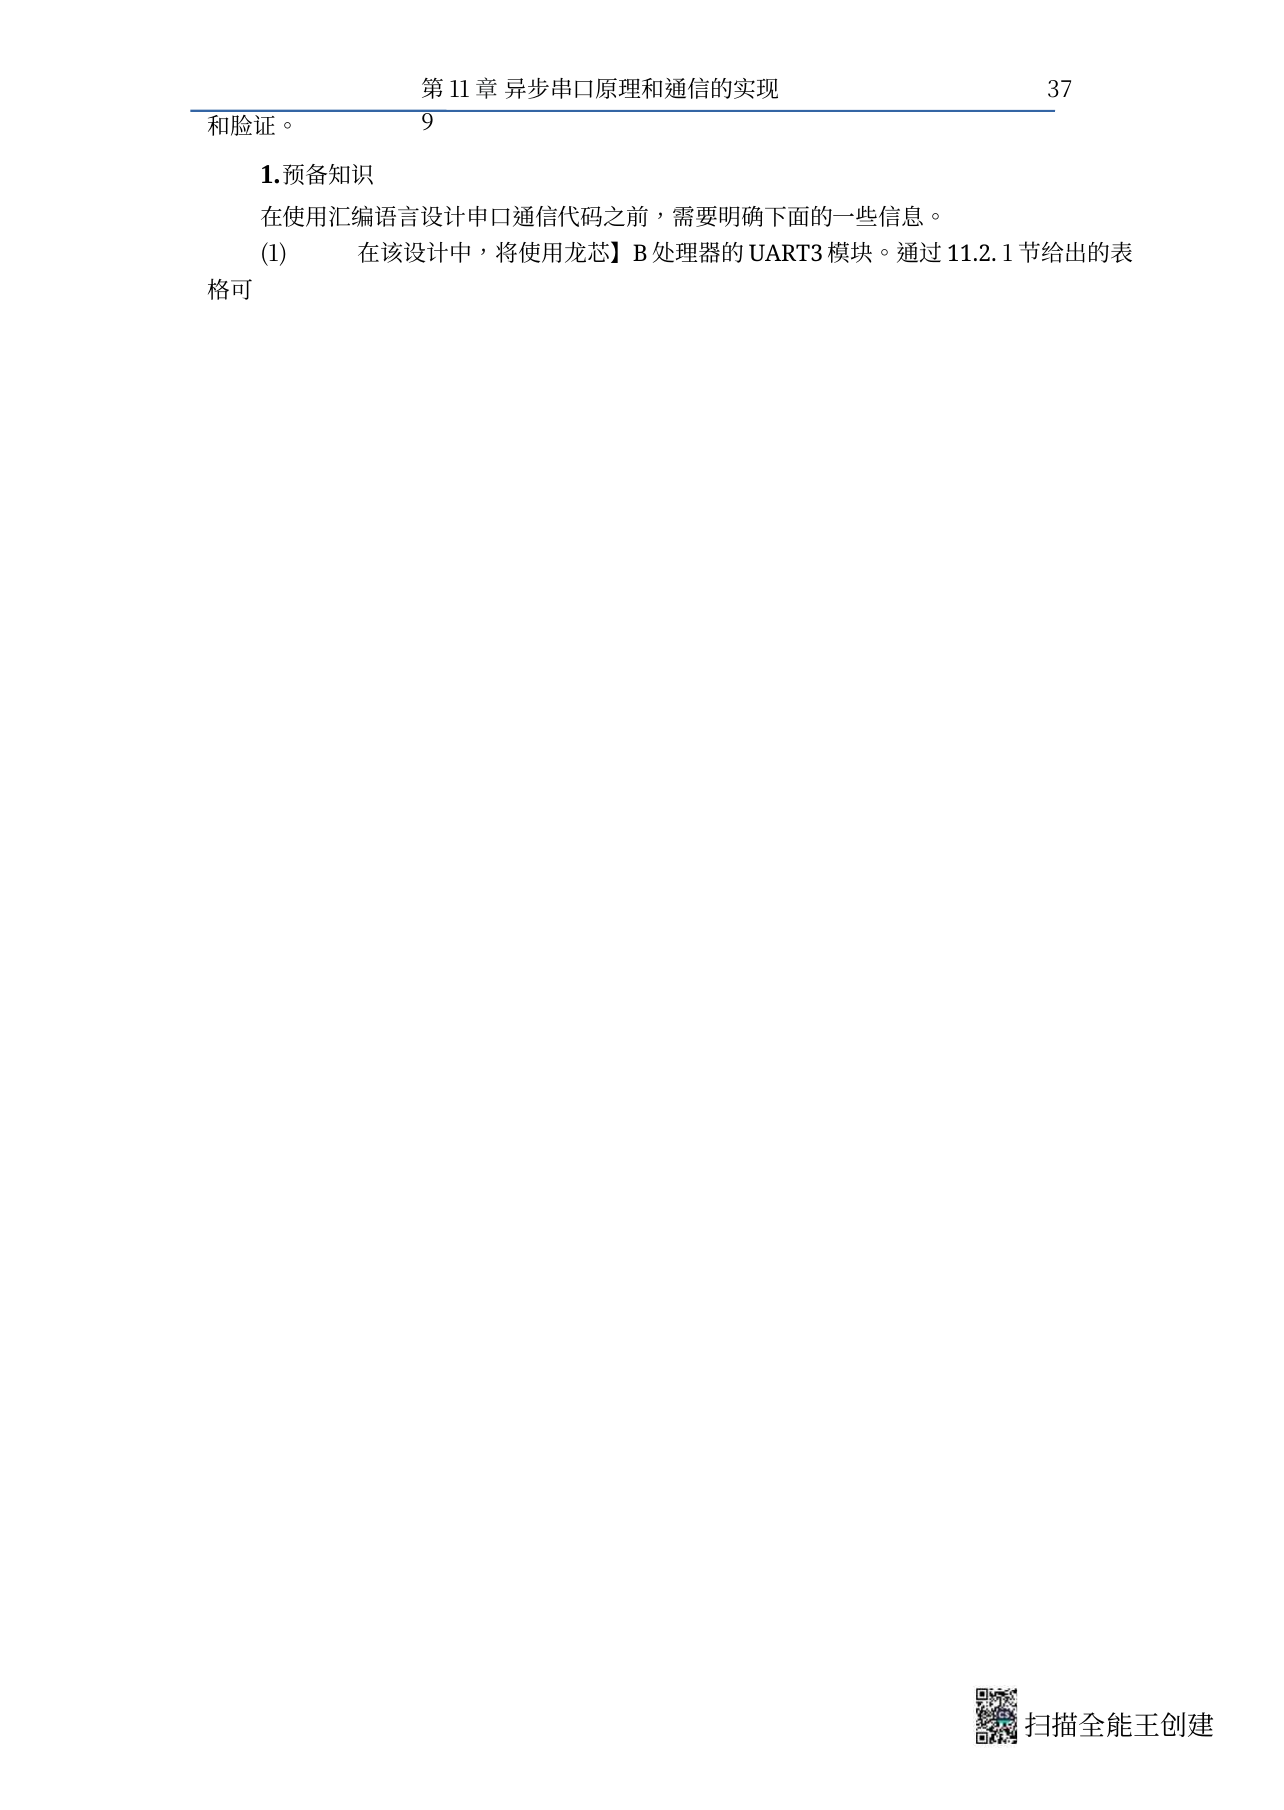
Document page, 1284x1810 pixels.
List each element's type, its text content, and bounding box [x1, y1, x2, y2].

picture [972, 1685, 1018, 1748]
text 在使用汇编语言设计申口通信代码之前，需要明确下面的一些信息。 [208, 196, 1138, 232]
list 预备知识 [208, 157, 1138, 190]
list 在该设计中，将使用龙芯】B处理器的UART3模块。通过11.2. 1节给出的表格可 [208, 232, 1138, 306]
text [208, 103, 1138, 143]
